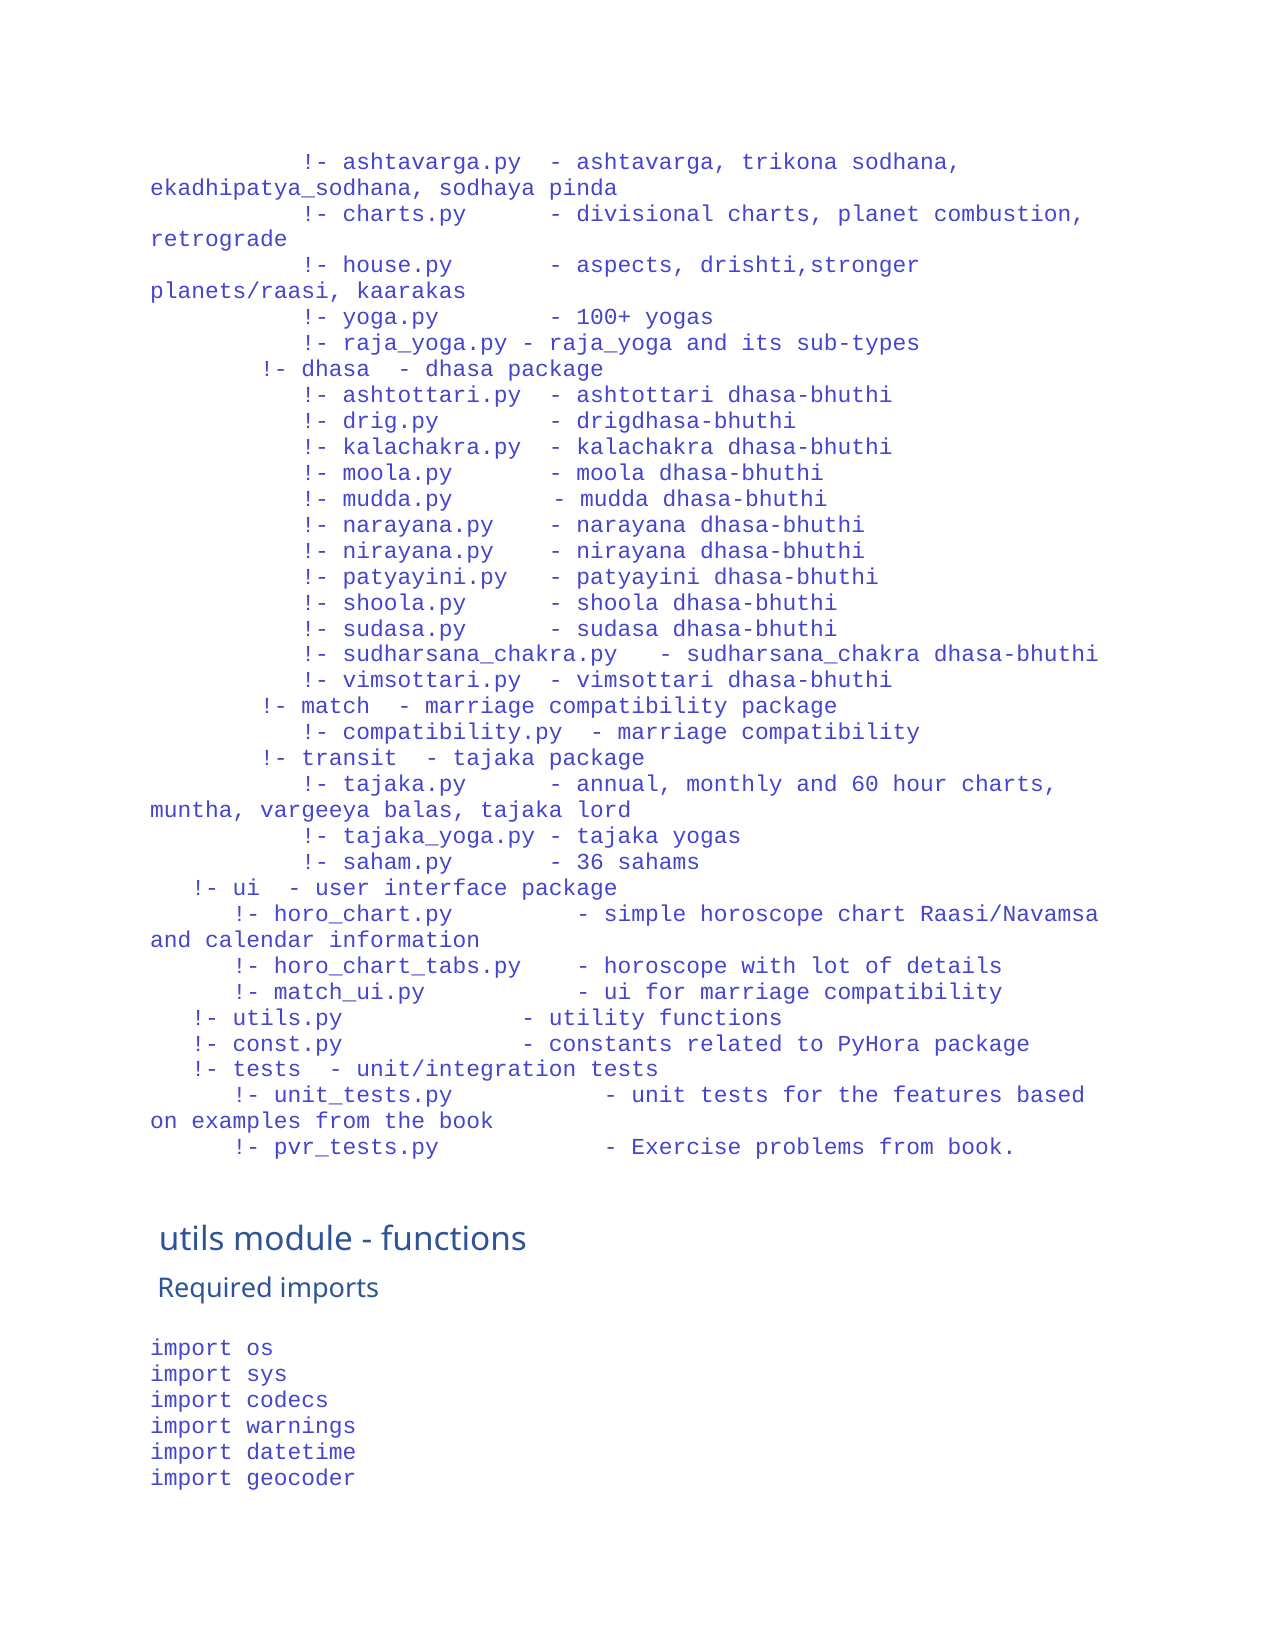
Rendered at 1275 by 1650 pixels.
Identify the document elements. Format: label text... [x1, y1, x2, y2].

subtitle Required imports [150, 1268, 1125, 1305]
text !- vimsottari.py - vimsottari dhasa-bhuthi [150, 669, 1125, 695]
text !- tajaka_yoga.py - tajaka yogas [150, 824, 1125, 850]
text import os [150, 1336, 1125, 1362]
text !- tajaka.py - annual, monthly and 60 hour charts, muntha, vargeeya balas, tajaka lord [150, 772, 1125, 824]
text !- ashtottari.py - ashtottari dhasa-bhuthi [150, 383, 1125, 409]
text import datetime [150, 1440, 1125, 1466]
text !- unit_tests.py - unit tests for the features based on examples from the book [150, 1084, 1125, 1136]
text !- match - marriage compatibility package [150, 695, 1125, 721]
text !- drig.py - drigdhasa-bhuthi [150, 409, 1125, 435]
text !- nirayana.py - nirayana dhasa-bhuthi [150, 539, 1125, 565]
text !- pvr_tests.py - Exercise problems from book. [150, 1136, 1125, 1162]
text !- shoola.py - shoola dhasa-bhuthi [150, 591, 1125, 617]
text !- dhasa - dhasa package [150, 357, 1125, 383]
text !- sudasa.py - sudasa dhasa-bhuthi [150, 617, 1125, 643]
text !- match_ui.py - ui for marriage compatibility [150, 980, 1125, 1006]
text !- transit - tajaka package [150, 747, 1125, 772]
text !- utils.py - utility functions [150, 1006, 1125, 1032]
text !- yoga.py - 100+ yogas [150, 306, 1125, 332]
text import sys [150, 1362, 1125, 1388]
text !- mudda.py - mudda dhasa-bhuthi [150, 487, 1125, 513]
text !- compatibility.py - marriage compatibility [150, 721, 1125, 747]
text !- house.py - aspects, drishti,stronger planets/raasi, kaarakas [150, 254, 1125, 306]
text import codecs [150, 1388, 1125, 1414]
text !- charts.py - divisional charts, planet combustion, retrograde [150, 202, 1125, 254]
text !- moola.py - moola dhasa-bhuthi [150, 461, 1125, 487]
text !- tests - unit/integration tests [150, 1058, 1125, 1084]
text import geocoder [150, 1466, 1125, 1492]
text !- kalachakra.py - kalachakra dhasa-bhuthi [150, 435, 1125, 461]
text !- saham.py - 36 sahams [150, 850, 1125, 876]
subtitle utils module - functions [150, 1215, 1125, 1260]
text import warnings [150, 1414, 1125, 1440]
text !- narayana.py - narayana dhasa-bhuthi [150, 513, 1125, 539]
text !- raja_yoga.py - raja_yoga and its sub-types [150, 332, 1125, 357]
text !- sudharsana_chakra.py - sudharsana_chakra dhasa-bhuthi [150, 643, 1125, 669]
text !- ui - user interface package [150, 876, 1125, 902]
text !- const.py - constants related to PyHora package [150, 1032, 1125, 1058]
text !- horo_chart_tabs.py - horoscope with lot of details [150, 954, 1125, 980]
text !- ashtavarga.py - ashtavarga, trikona sodhana, ekadhipatya_sodhana, sodhaya pinda [150, 150, 1125, 202]
text !- patyayini.py - patyayini dhasa-bhuthi [150, 565, 1125, 591]
text !- horo_chart.py - simple horoscope chart Raasi/Navamsa and calendar information [150, 902, 1125, 954]
